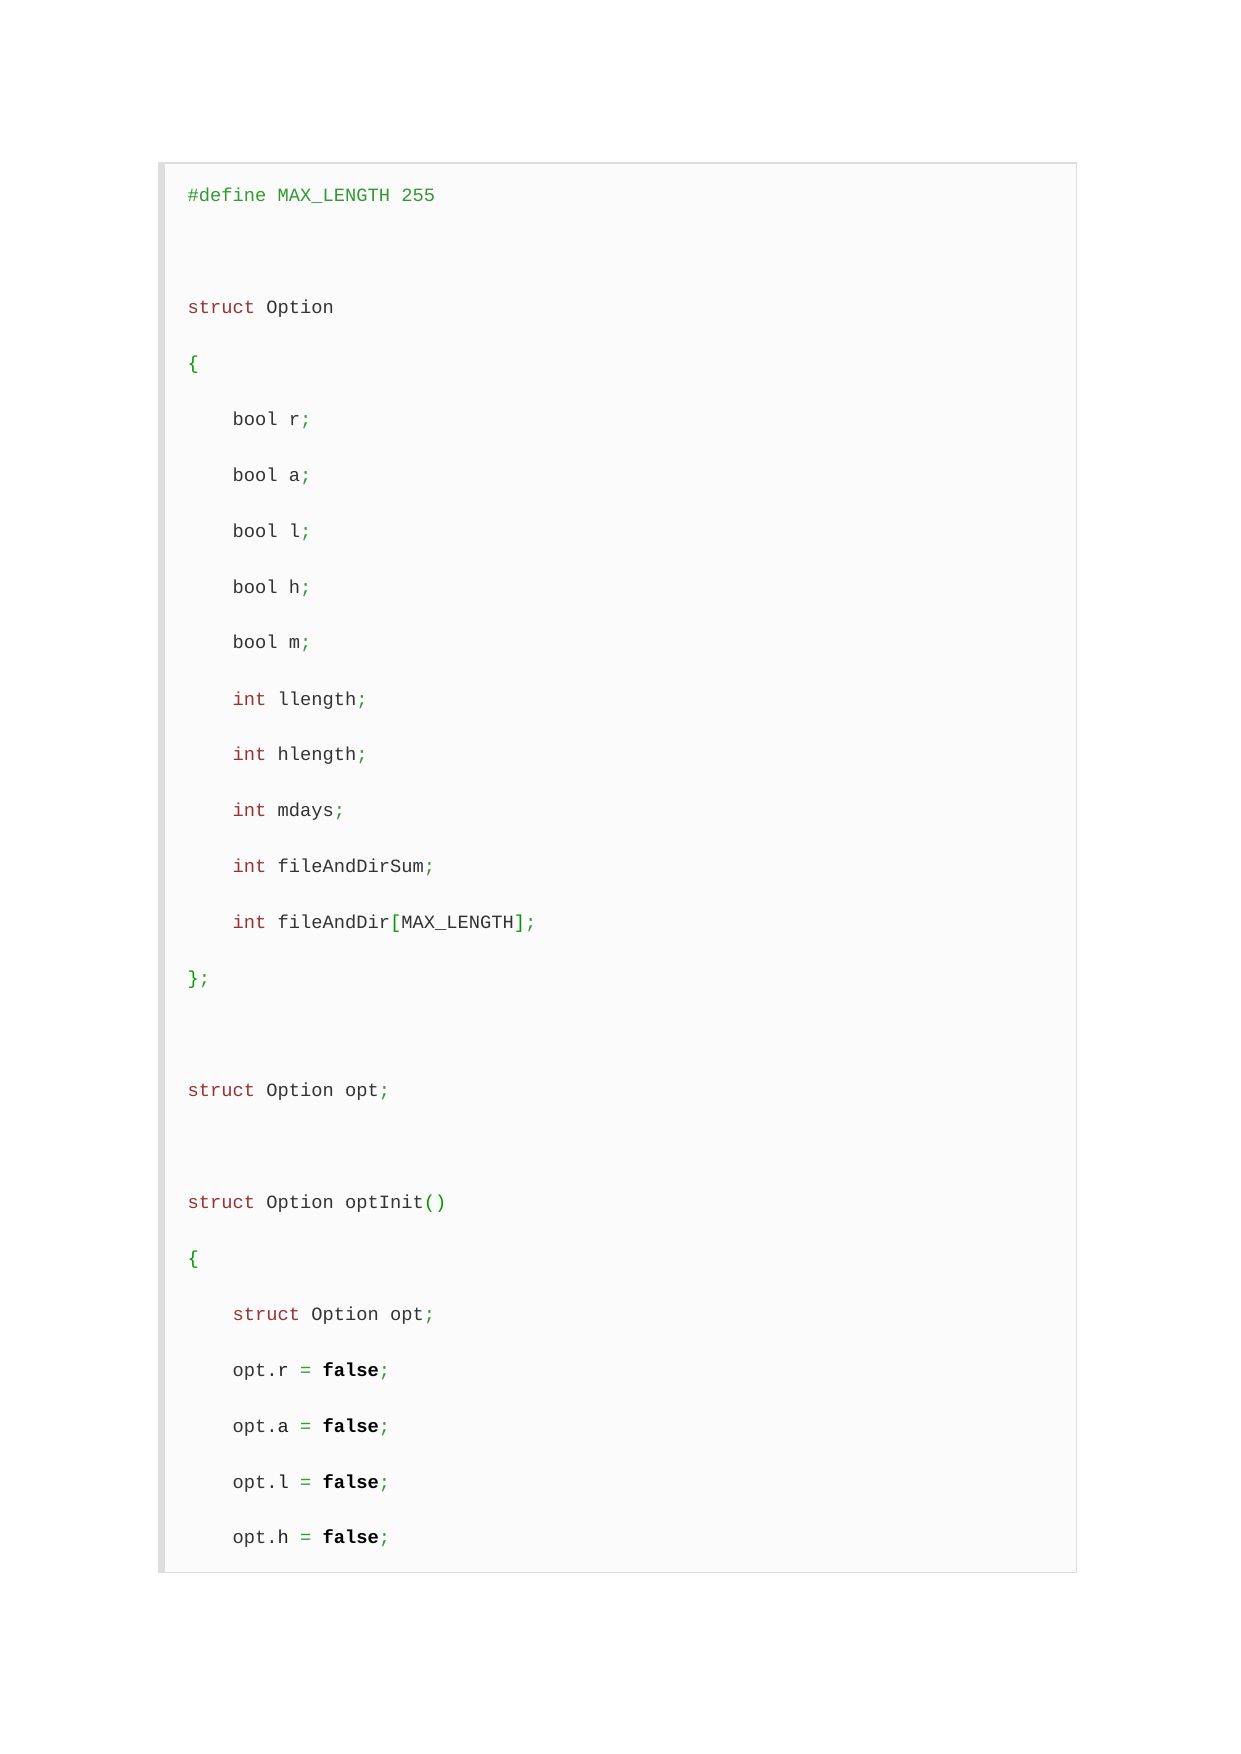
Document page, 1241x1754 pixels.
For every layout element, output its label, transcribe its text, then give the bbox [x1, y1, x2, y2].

text #define MAX_LENGTH 255 [165, 164, 1076, 213]
text int fileAndDir[MAX_LENGTH]; [165, 889, 1076, 940]
text struct Option opt; [165, 1057, 1076, 1108]
text opt.r = false; [165, 1337, 1076, 1387]
text int mdays; [165, 777, 1076, 828]
text int fileAndDirSum; [165, 833, 1076, 884]
text opt.h = false; [165, 1504, 1076, 1572]
text int hlength; [165, 721, 1076, 772]
text bool a; [165, 442, 1076, 492]
text struct Option optInit() [165, 1169, 1076, 1219]
text opt.a = false; [165, 1393, 1076, 1443]
text }; [165, 945, 1076, 996]
text bool l; [165, 498, 1076, 548]
text { [165, 330, 1076, 381]
text bool m; [165, 609, 1076, 660]
text bool r; [165, 386, 1076, 436]
text struct Option opt; [165, 1281, 1076, 1331]
text struct Option [165, 274, 1076, 324]
text bool h; [165, 553, 1076, 604]
text opt.l = false; [165, 1448, 1076, 1499]
text { [165, 1225, 1076, 1276]
text int llength; [165, 665, 1076, 716]
